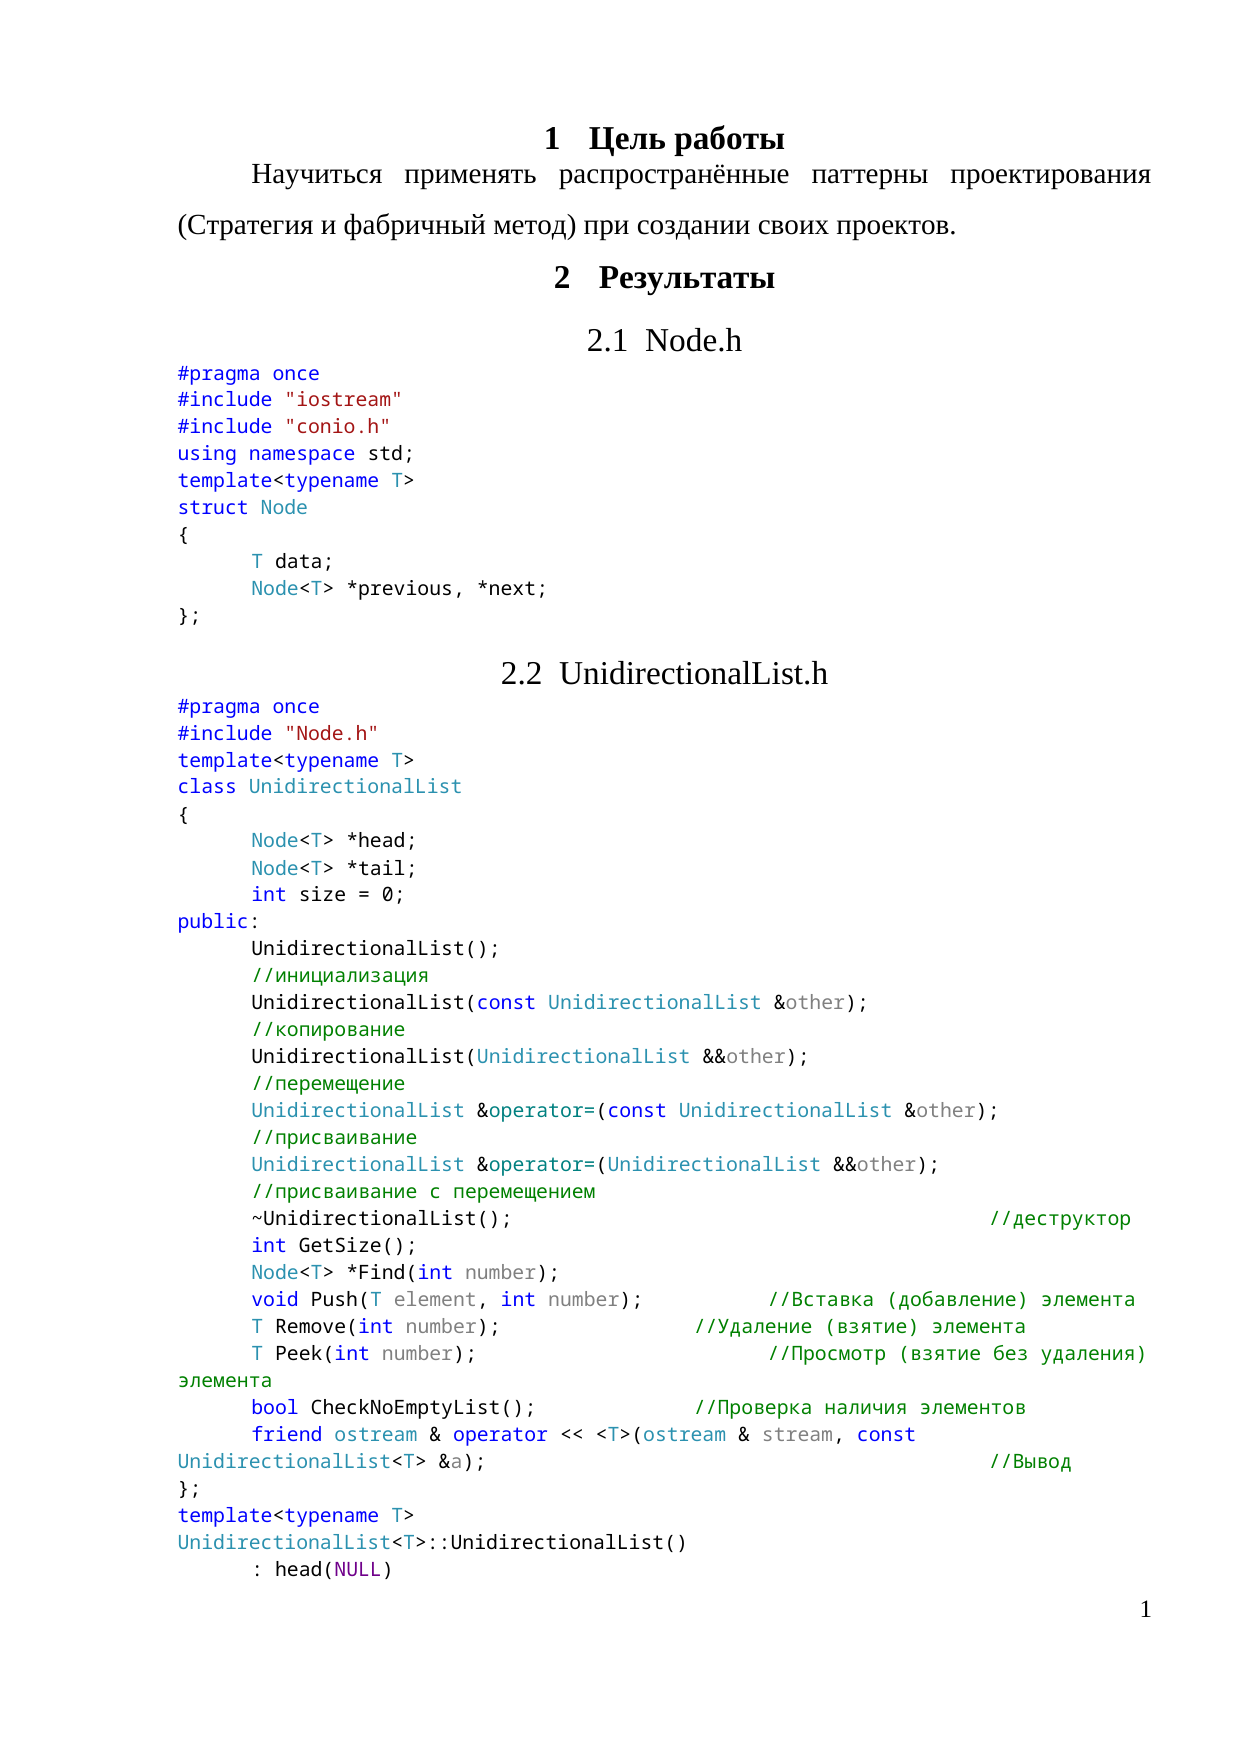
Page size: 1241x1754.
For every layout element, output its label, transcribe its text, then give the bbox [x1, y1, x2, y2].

text int size = 0; [177, 881, 1152, 908]
text T Peek(int number); //Просмотр (взятие без удаления) элемента [177, 1339, 1152, 1393]
text public: [177, 908, 1152, 935]
text Node<T> *tail; [177, 854, 1152, 881]
text UnidirectionalList(UnidirectionalList &&other); //перемещение [177, 1043, 1152, 1097]
text #pragma once [177, 692, 1152, 719]
text using namespace std; [177, 440, 1152, 467]
text UnidirectionalList &operator=(const UnidirectionalList &other); //присваивание [177, 1097, 1152, 1151]
text UnidirectionalList<T>::UnidirectionalList() [177, 1528, 1152, 1555]
text T data; [177, 548, 1152, 574]
text T Remove(int number); //Удаление (взятие) элемента [177, 1312, 1152, 1339]
text template<typename T> [177, 1501, 1152, 1528]
subtitle Результаты [177, 257, 1152, 295]
text }; [177, 602, 1152, 628]
subtitle Node.h [177, 320, 1152, 359]
text Node<T> *Find(int number); [177, 1258, 1152, 1285]
text struct Node [177, 494, 1152, 521]
text void Push(T element, int number); //Вставка (добавление) элемента [177, 1285, 1152, 1312]
text { [177, 800, 1152, 827]
text Node<T> *previous, *next; [177, 574, 1152, 602]
text template<typename T> [177, 467, 1152, 494]
text class UnidirectionalList [177, 773, 1152, 800]
text #include "iostream" [177, 386, 1152, 413]
text #include "conio.h" [177, 413, 1152, 440]
subtitle Цель работы [177, 118, 1152, 156]
text int GetSize(); [177, 1231, 1152, 1258]
text #include "Node.h" [177, 719, 1152, 746]
subtitle UnidirectionalList.h [177, 653, 1152, 692]
text { [177, 521, 1152, 548]
text friend ostream & operator << <T>(ostream & stream, const UnidirectionalList<T> &a); //Вывод [177, 1420, 1152, 1474]
text bool CheckNoEmptyList(); //Проверка наличия элементов [177, 1393, 1152, 1420]
text UnidirectionalList &operator=(UnidirectionalList &&other); //присваивание с перемещением [177, 1151, 1152, 1204]
text UnidirectionalList(const UnidirectionalList &other); //копирование [177, 989, 1152, 1043]
text template<typename T> [177, 746, 1152, 773]
text UnidirectionalList(); //инициализация [177, 935, 1152, 989]
text : head(NULL) [177, 1555, 1152, 1582]
text }; [177, 1474, 1152, 1501]
text #pragma once [177, 359, 1152, 386]
text ~UnidirectionalList(); //деструктор [177, 1204, 1152, 1231]
text Научиться применять распространённые паттерны проектирования (Стратегия и фабричный метод) при создании своих проектов. [177, 156, 1152, 240]
text Node<T> *head; [177, 827, 1152, 854]
